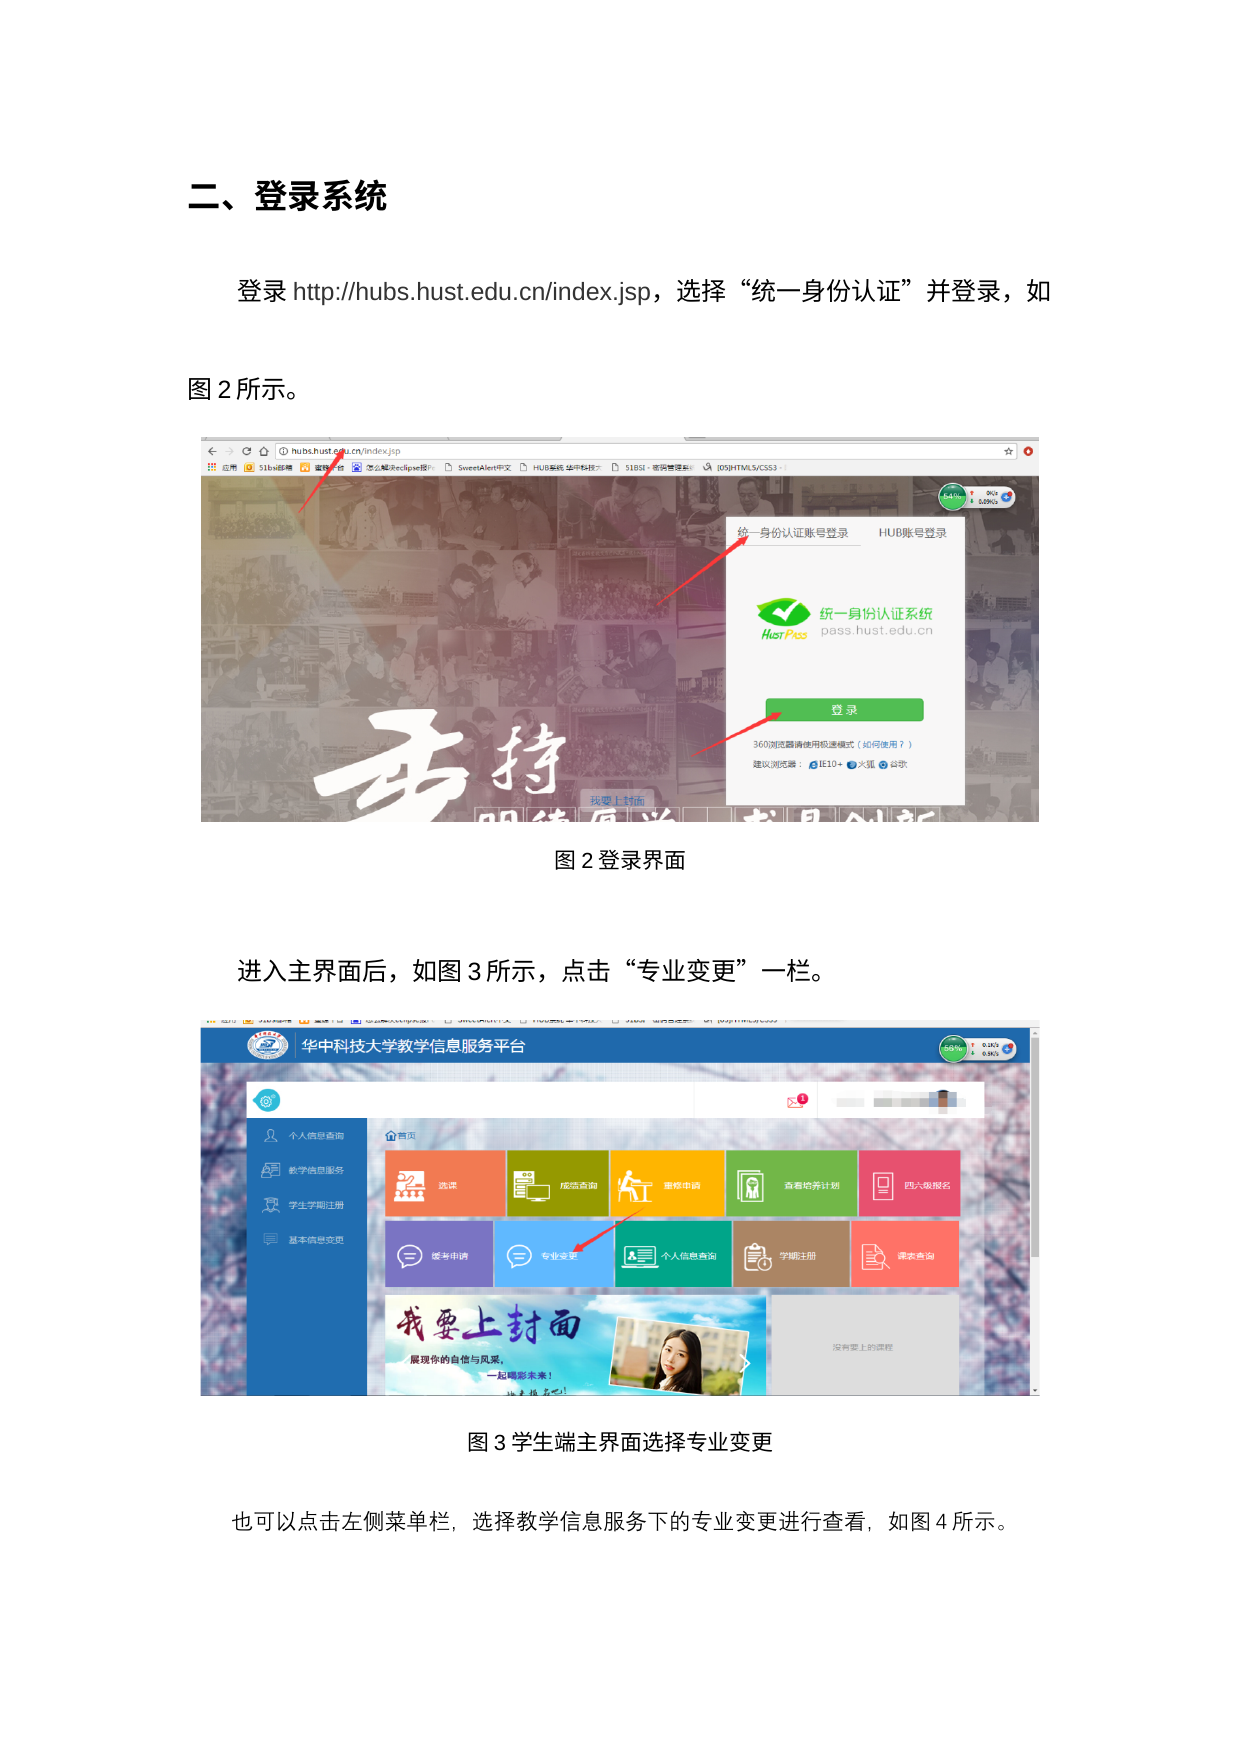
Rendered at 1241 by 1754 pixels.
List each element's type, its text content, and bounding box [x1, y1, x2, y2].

subtitle 二、登录系统 [187, 162, 1053, 227]
text 图 2 登录界面 [187, 842, 1053, 875]
text 图 3 学生端主界面选择专业变更 [187, 1425, 1053, 1457]
picture [201, 437, 1039, 822]
picture [200, 1020, 1040, 1396]
text 也可以点击左侧菜单栏，选择教学信息服务下的专业变更进行查看，如图4所示。 [187, 1506, 1053, 1538]
text 进入主界面后，如图3所示，点击“专业变更”一栏。 [187, 937, 1053, 1002]
text 登录http://hubs.hust.edu.cn/index.jsp，选择“统一身份认证”并登录，如图2所示。 [187, 257, 1053, 420]
